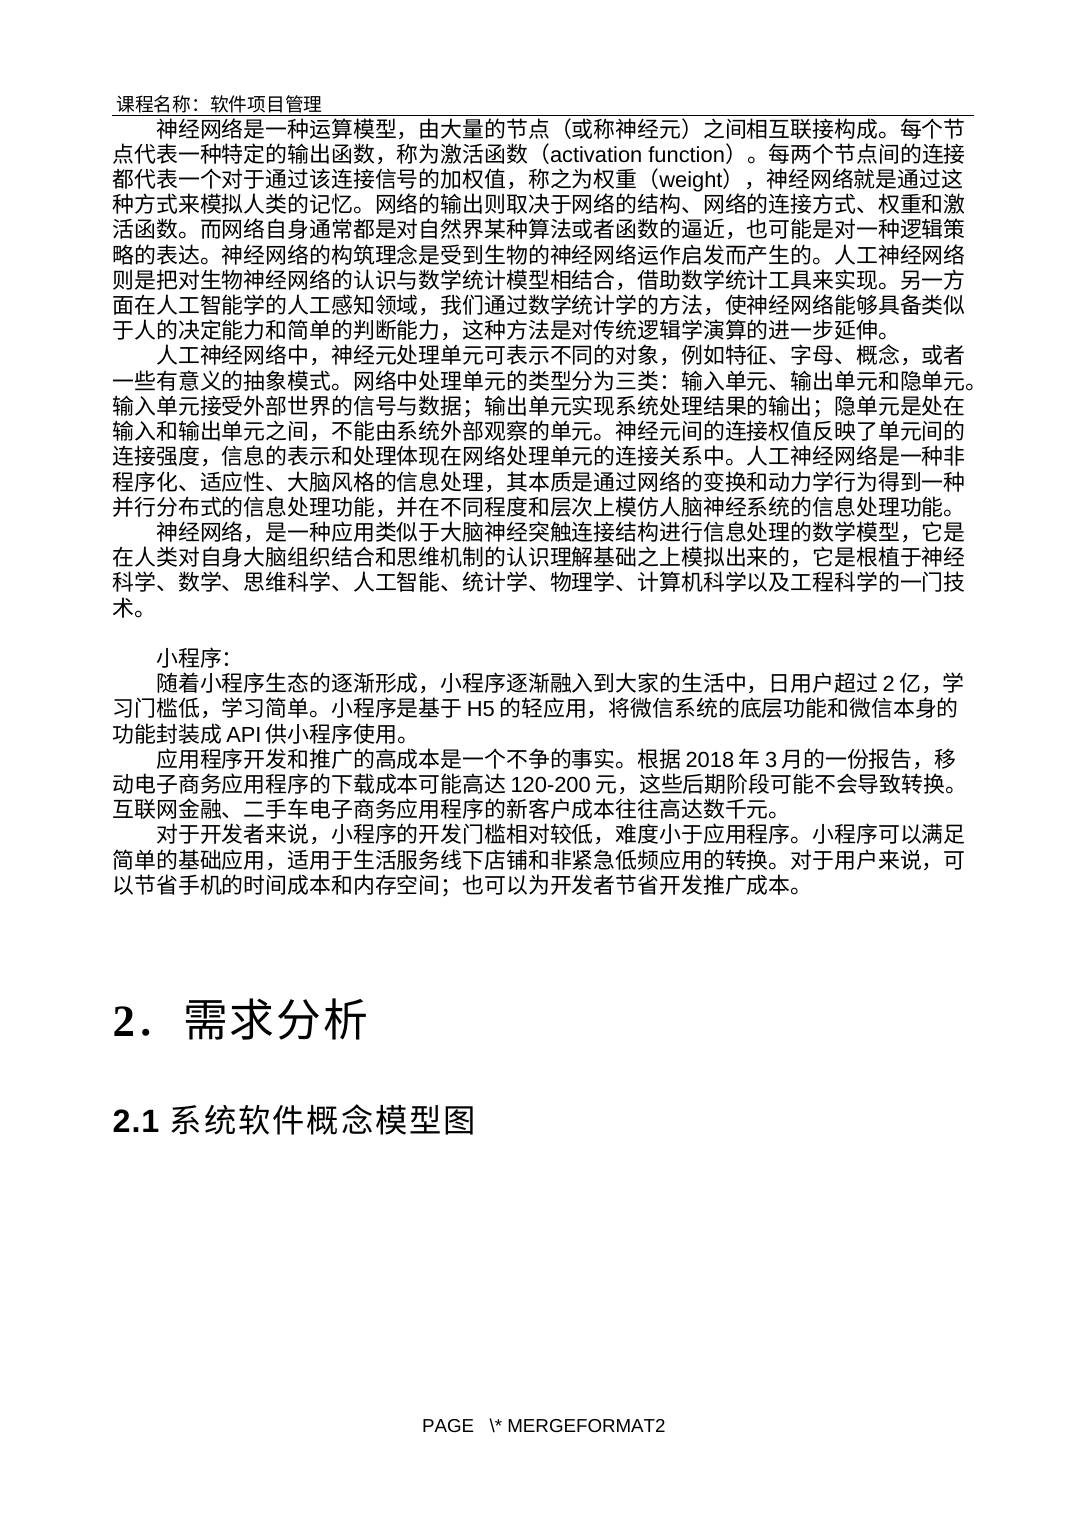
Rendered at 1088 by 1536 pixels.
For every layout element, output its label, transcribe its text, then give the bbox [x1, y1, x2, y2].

text 小程序： [112, 646, 975, 671]
text 2.1 系统软件概念模型图 [112, 1098, 975, 1142]
text 应用程序开发和推广的高成本是一个不争的事实。根据2018年3月的一份报告，移动电子商务应用程序的下载成本可能高达120-200元，这些后期阶段可能不会导致转换。互联网金融、二手车电子商务应用程序的新客户成本往往高达数千元。 [112, 747, 975, 822]
text 人工神经网络中，神经元处理单元可表示不同的对象，例如特征、字母、概念，或者一些有意义的抽象模式。网络中处理单元的类型分为三类：输入单元、输出单元和隐单元。输入单元接受外部世界的信号与数据；输出单元实现系统处理结果的输出；隐单元是处在输入和输出单元之间，不能由系统外部观察的单元。神经元间的连接权值反映了单元间的连接强度，信息的表示和处理体现在网络处理单元的连接关系中。人工神经网络是一种非程序化、适应性、大脑风格的信息处理，其本质是通过网络的变换和动力学行为得到一种并行分布式的信息处理功能，并在不同程度和层次上模仿人脑神经系统的信息处理功能。 [112, 343, 975, 520]
text 神经网络，是一种应用类似于大脑神经突触连接结构进行信息处理的数学模型，它是在人类对自身大脑组织结合和思维机制的认识理解基础之上模拟出来的，它是根植于神经科学、数学、思维科学、人工智能、统计学、物理学、计算机科学以及工程科学的一门技术。 [112, 520, 975, 621]
text 对于开发者来说，小程序的开发门槛相对较低，难度小于应用程序。小程序可以满足简单的基础应用，适用于生活服务线下店铺和非紧急低频应用的转换。对于用户来说，可以节省手机的时间成本和内存空间；也可以为开发者节省开发推广成本。 [112, 822, 975, 898]
text 神经网络是一种运算模型，由大量的节点（或称神经元）之间相互联接构成。每个节点代表一种特定的输出函数，称为激活函数（activation function）。每两个节点间的连接都代表一个对于通过该连接信号的加权值，称之为权重（weight），神经网络就是通过这种方式来模拟人类的记忆。网络的输出则取决于网络的结构、网络的连接方式、权重和激活函数。而网络自身通常都是对自然界某种算法或者函数的逼近，也可能是对一种逻辑策略的表达。神经网络的构筑理念是受到生物的神经网络运作启发而产生的。人工神经网络则是把对生物神经网络的认识与数学统计模型相结合，借助数学统计工具来实现。另一方面在人工智能学的人工感知领域，我们通过数学统计学的方法，使神经网络能够具备类似于人的决定能力和简单的判断能力，这种方法是对传统逻辑学演算的进一步延伸。 [112, 116, 975, 343]
text 2．需求分析 [112, 985, 975, 1049]
text 随着小程序生态的逐渐形成，小程序逐渐融入到大家的生活中，日用户超过2亿，学习门槛低，学习简单。小程序是基于H5的轻应用，将微信系统的底层功能和微信本身的功能封装成API供小程序使用。 [112, 671, 975, 747]
